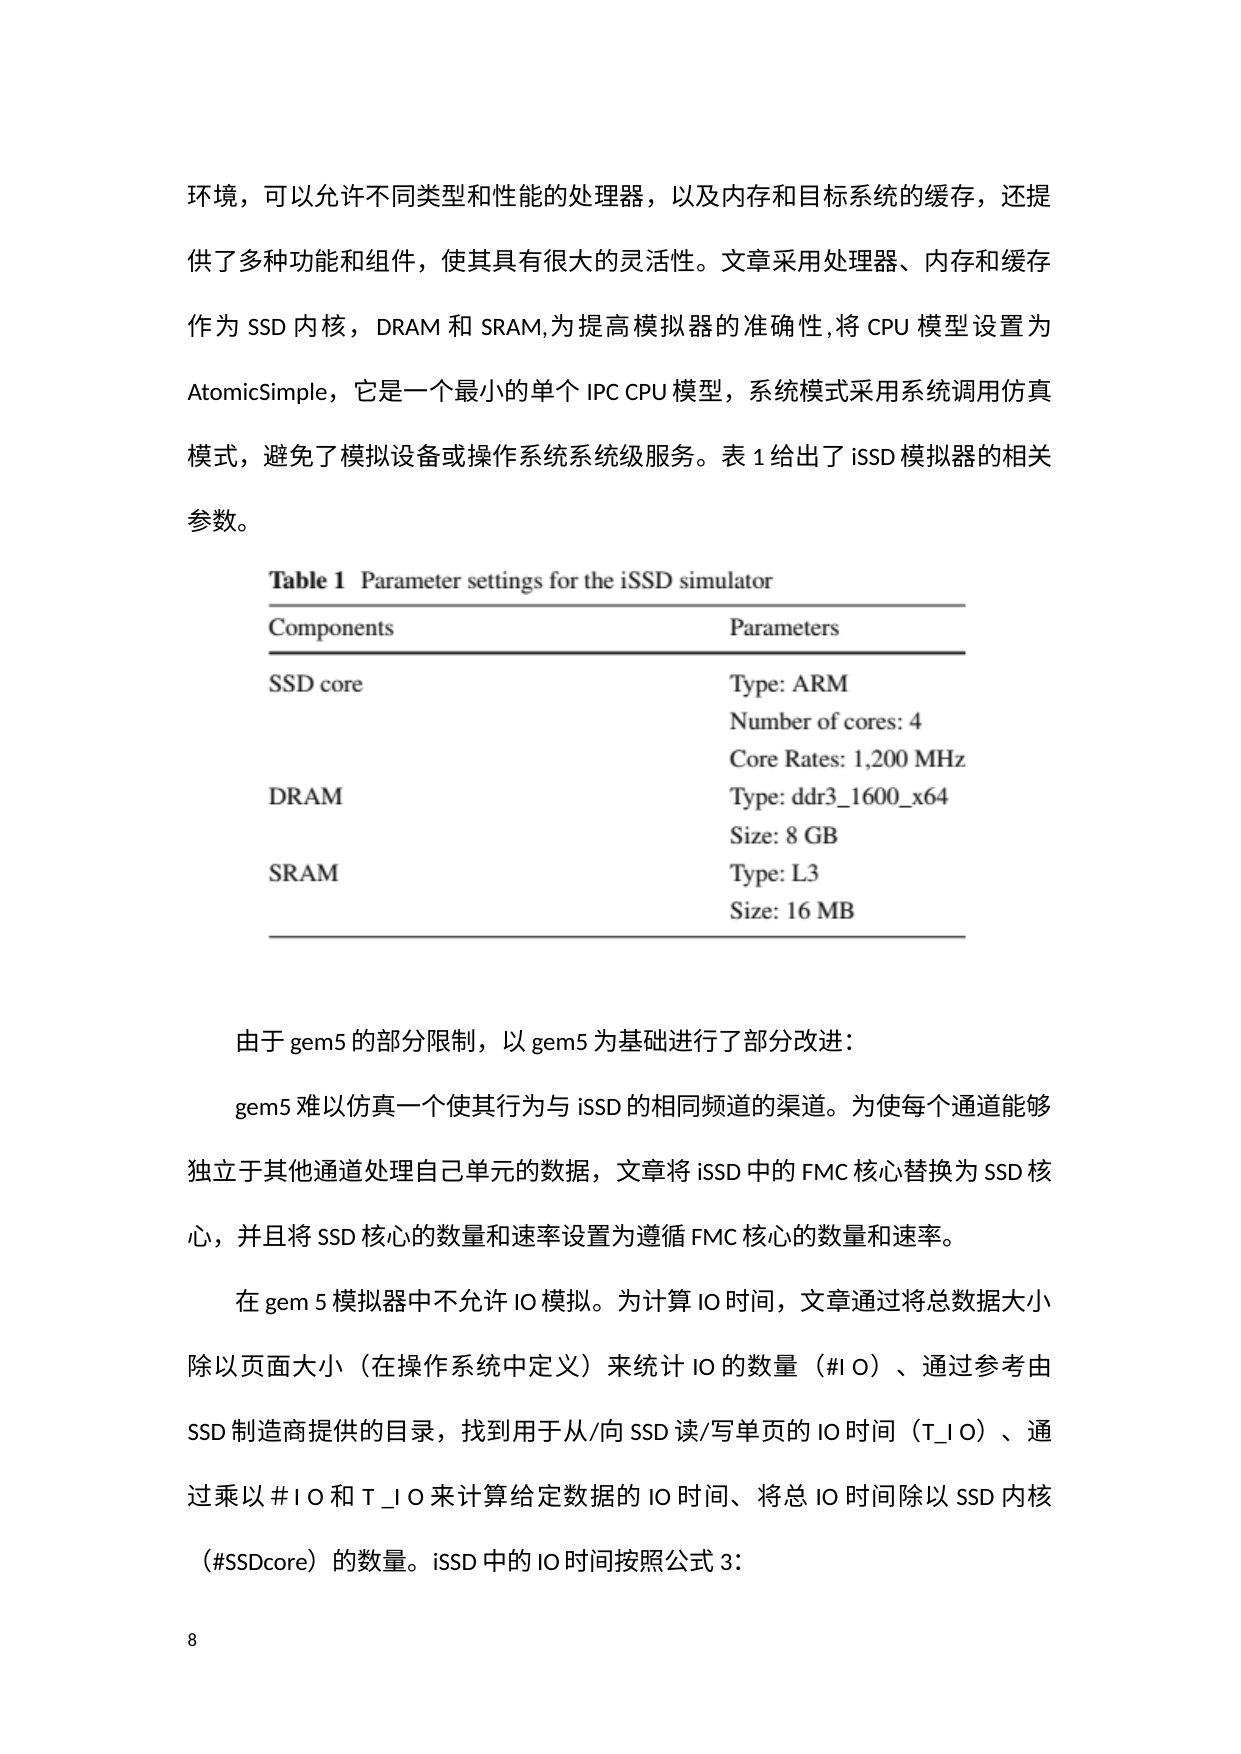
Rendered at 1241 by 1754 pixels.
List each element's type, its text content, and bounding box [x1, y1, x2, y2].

list 由于gem5的部分限制，以gem5为基础进行了部分改进： [187, 1007, 1053, 1072]
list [187, 162, 1053, 552]
picture [231, 552, 986, 980]
list 在gem 5模拟器中不允许IO模拟。为计算IO时间，文章通过将总数据大小除以页面大小（在操作系统中定义）来统计IO的数量（#I O）、通过参考由SSD制造商提供的目录，找到用于从/向SSD读/写单页的IO时间（T_I O）、通过乘以＃I O和T _I O来计算给定数据的IO时间、将总IO时间除以SSD内核（#SSDcore）的数量。iSSD中的IO时间按照公式3： [187, 1267, 1053, 1592]
list gem5难以仿真一个使其行为与iSSD的相同频道的渠道。为使每个通道能够独立于其他通道处理自己单元的数据，文章将iSSD中的FMC核心替换为SSD核心，并且将SSD核心的数量和速率设置为遵循FMC核心的数量和速率。 [187, 1072, 1053, 1267]
